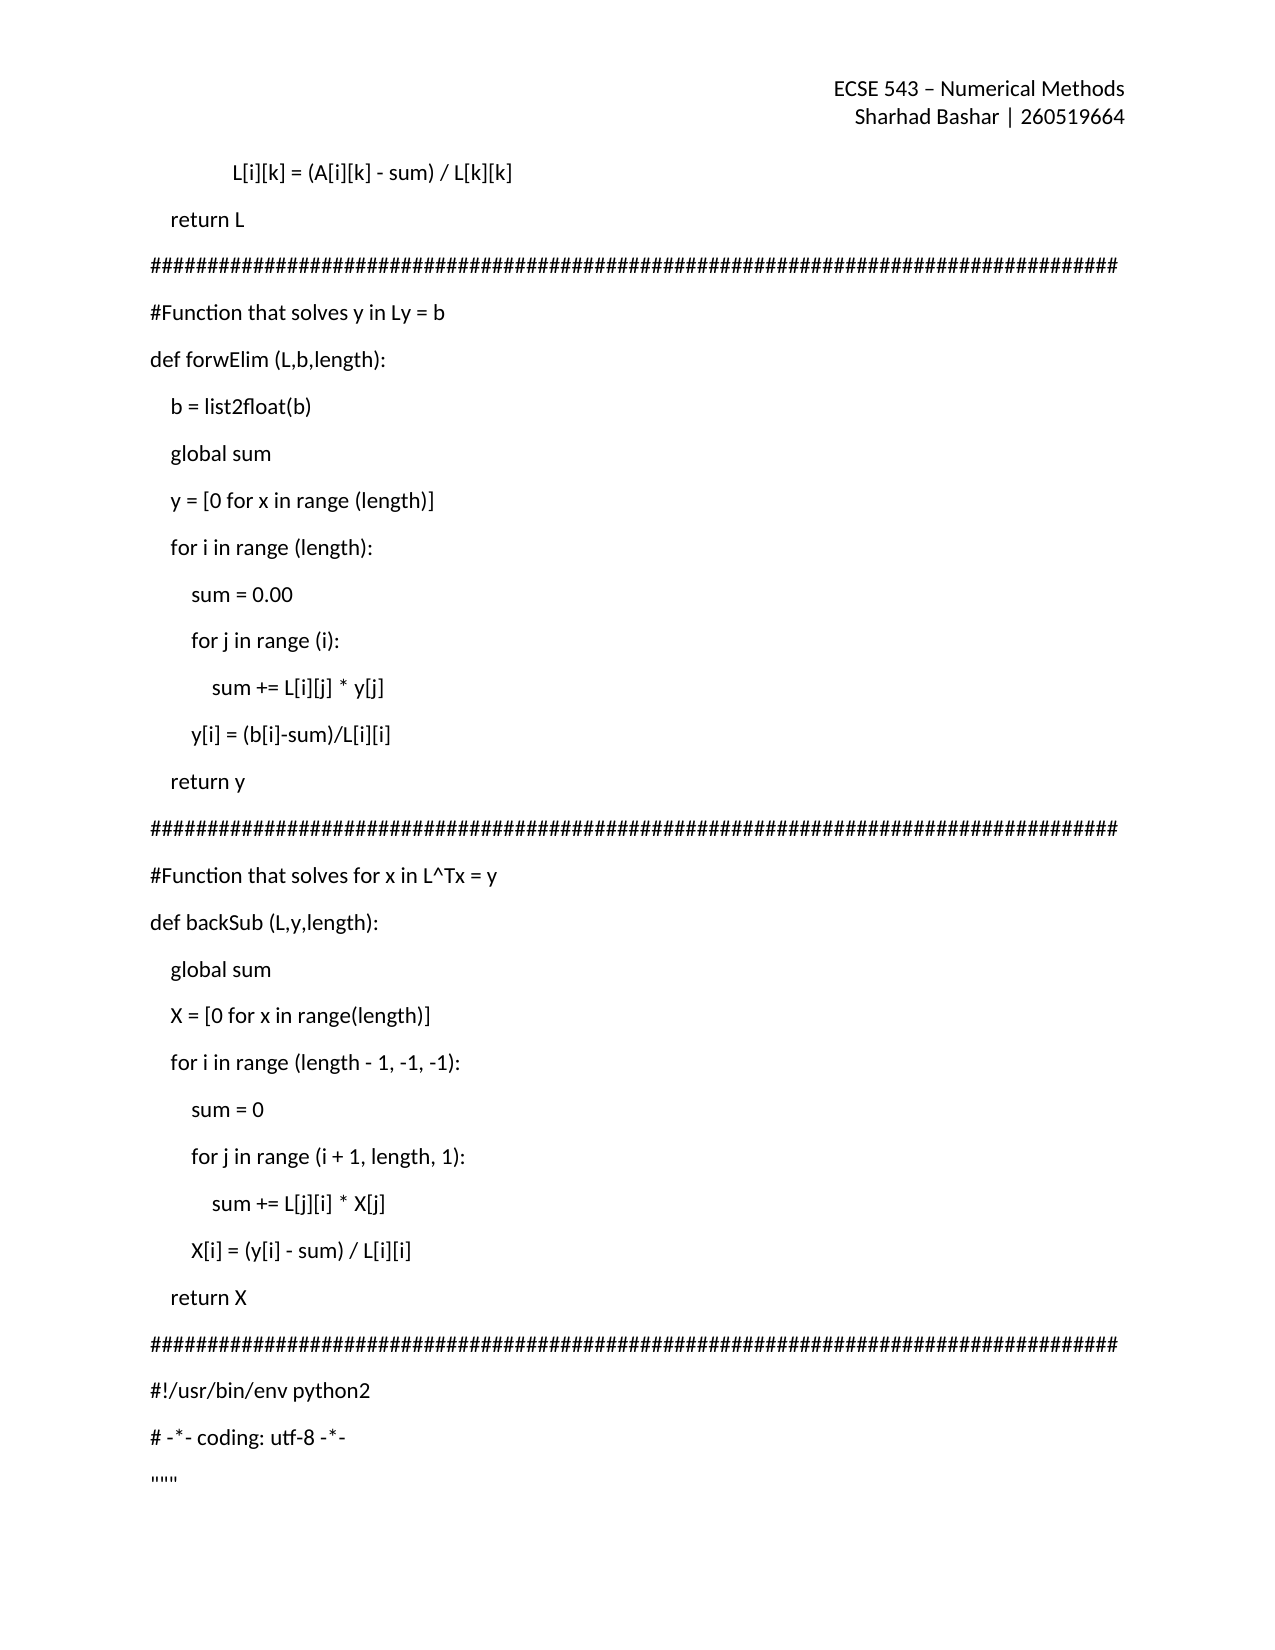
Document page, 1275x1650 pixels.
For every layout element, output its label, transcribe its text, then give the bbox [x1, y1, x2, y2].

text """ [150, 1470, 1125, 1498]
text def backSub (L,y,length): [150, 908, 1125, 936]
text for j in range (i): [150, 627, 1125, 654]
text b = list2float(b) [150, 392, 1125, 420]
text for i in range (length - 1, -1, -1): [150, 1048, 1125, 1076]
text sum = 0.00 [150, 580, 1125, 608]
text for i in range (length): [150, 533, 1125, 561]
text ##################################################################################### [150, 814, 1125, 842]
text #Function that solves for x in L^Tx = y [150, 861, 1125, 889]
text # -*- coding: utf-8 -*- [150, 1423, 1125, 1451]
text #!/usr/bin/env python2 [150, 1377, 1125, 1404]
text ##################################################################################### [150, 252, 1125, 279]
text sum += L[j][i] * X[j] [150, 1189, 1125, 1217]
text return L [150, 205, 1125, 233]
text X = [0 for x in range(length)] [150, 1002, 1125, 1029]
text L[i][k] = (A[i][k] - sum) / L[k][k] [150, 158, 1125, 186]
text y[i] = (b[i]-sum)/L[i][i] [150, 720, 1125, 748]
text for j in range (i + 1, length, 1): [150, 1142, 1125, 1170]
text sum += L[i][j] * y[j] [150, 673, 1125, 701]
text sum = 0 [150, 1095, 1125, 1123]
text global sum [150, 955, 1125, 983]
text X[i] = (y[i] - sum) / L[i][i] [150, 1236, 1125, 1264]
text return y [150, 767, 1125, 795]
text global sum [150, 439, 1125, 467]
text #Function that solves y in Ly = b [150, 298, 1125, 326]
text return X [150, 1283, 1125, 1311]
text def forwElim (L,b,length): [150, 345, 1125, 373]
text ##################################################################################### [150, 1330, 1125, 1358]
text y = [0 for x in range (length)] [150, 486, 1125, 514]
